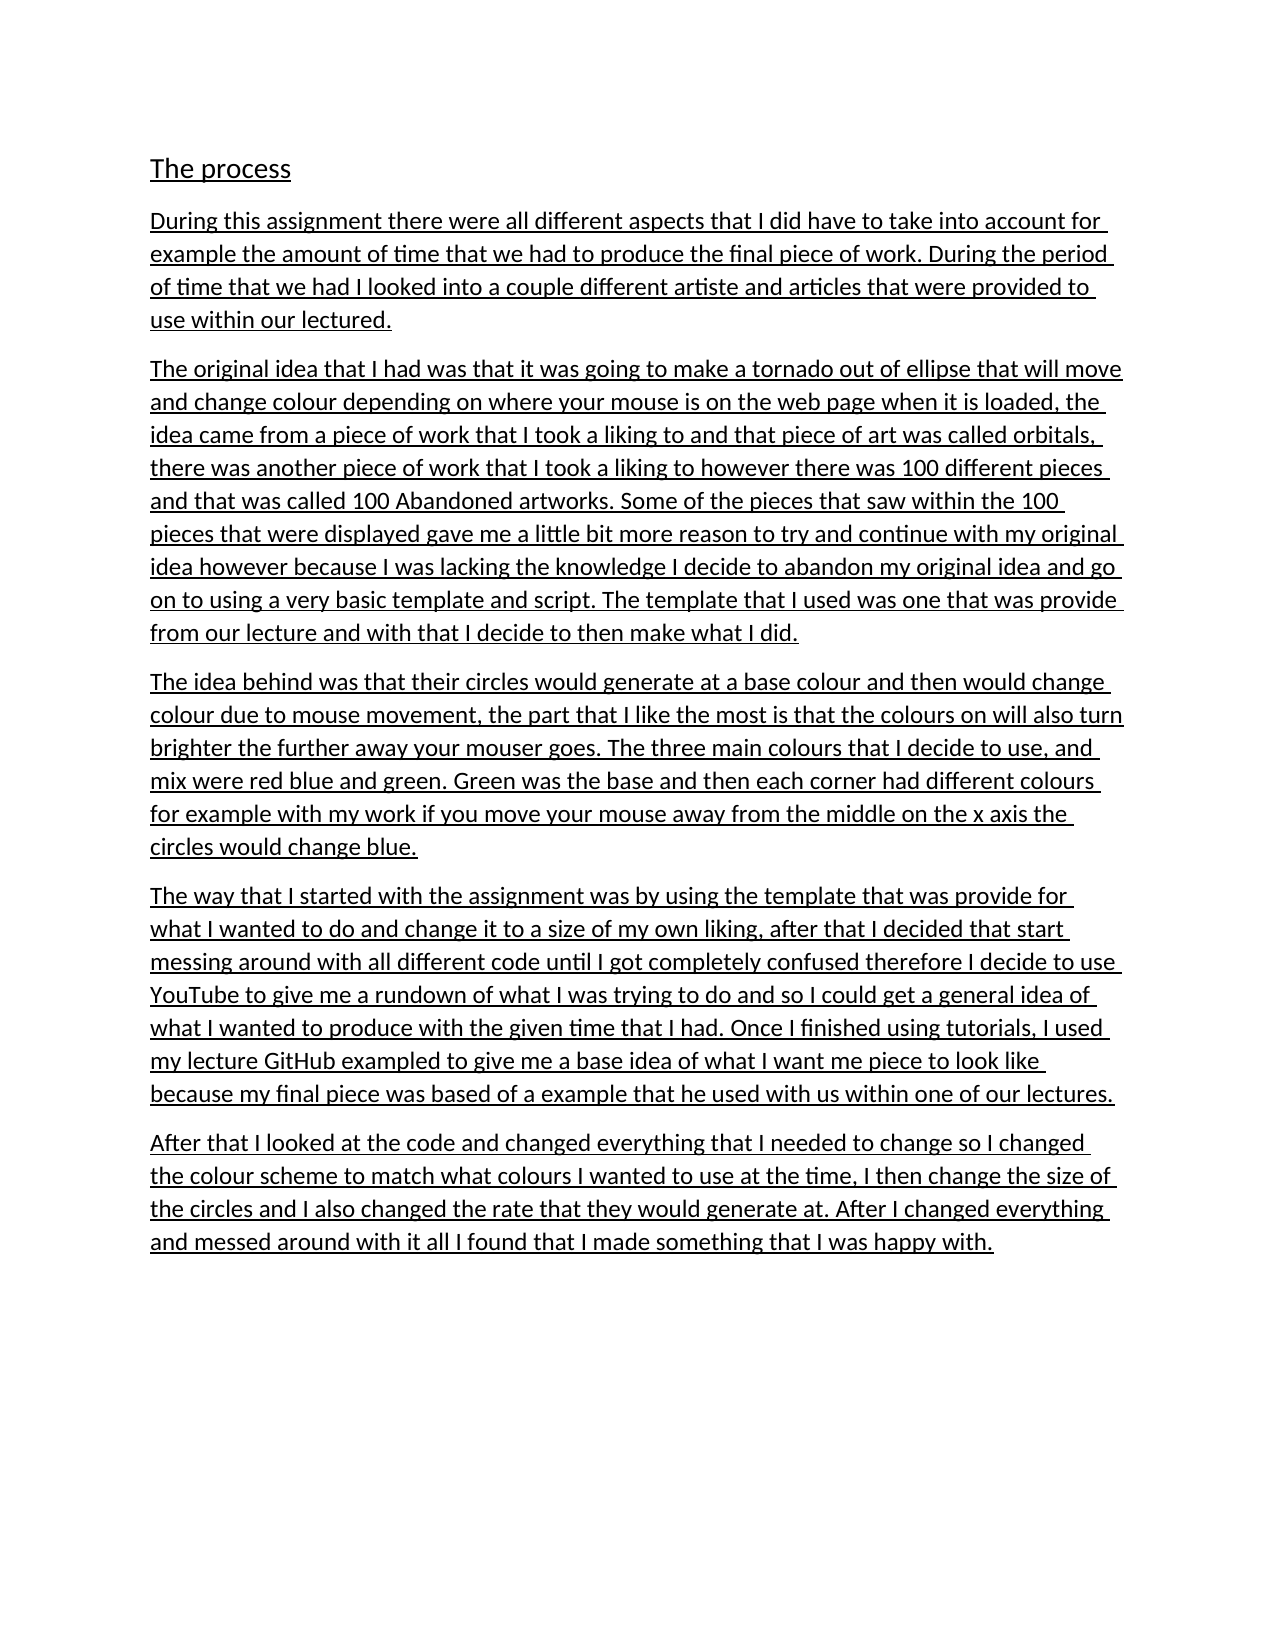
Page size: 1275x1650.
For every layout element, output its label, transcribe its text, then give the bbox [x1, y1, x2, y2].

text After that I looked at the code and changed everything that I needed to change so I changed the colour scheme to match what colours I wanted to use at the time, I then change the size of the circles and I also changed the rate that they would generate at. After I changed everything and messed around with it all I found that I made something that I was happy with. [150, 1128, 1125, 1257]
text The way that I started with the assignment was by using the template that was provide for what I wanted to do and change it to a size of my own liking, after that I decided that start messing around with all different code until I got completely confused therefore I decide to use YouTube to give me a rundown of what I was trying to do and so I could get a general idea of what I wanted to produce with the given time that I had. Once I finished using tutorials, I used my lecture GitHub exampled to give me a base idea of what I want me piece to look like because my final piece was based of a example that he used with us within one of our lectures. [150, 881, 1125, 1108]
text The idea behind was that their circles would generate at a base colour and then would change colour due to mouse movement, the part that I like the most is that the colours on will also turn brighter the further away your mouser goes. The three main colours that I decide to use, and mix were red blue and green. Green was the base and then each corner had different colours for example with my work if you move your mouse away from the middle on the x axis the circles would change blue. [150, 666, 1125, 861]
text The process [150, 150, 1125, 186]
text The original idea that I had was that it was going to make a tornado out of ellipse that will move and change colour depending on where your mouse is on the web page when it is loaded, the idea came from a piece of work that I took a liking to and that piece of art was called orbitals, there was another piece of work that I took a liking to however there was 100 different pieces and that was called 100 Abandoned artworks. Some of the pieces that saw within the 100 pieces that were displayed gave me a little bit more reason to try and continue with my original idea however because I was lacking the knowledge I decide to abandon my original idea and go on to using a very basic template and script. The template that I used was one that was provide from our lecture and with that I decide to then make what I did. [150, 353, 1125, 647]
text During this assignment there were all different aspects that I did have to take into account for example the amount of time that we had to produce the final piece of work. During the period of time that we had I looked into a couple different artiste and articles that were provided to use within our lectured. [150, 205, 1125, 334]
